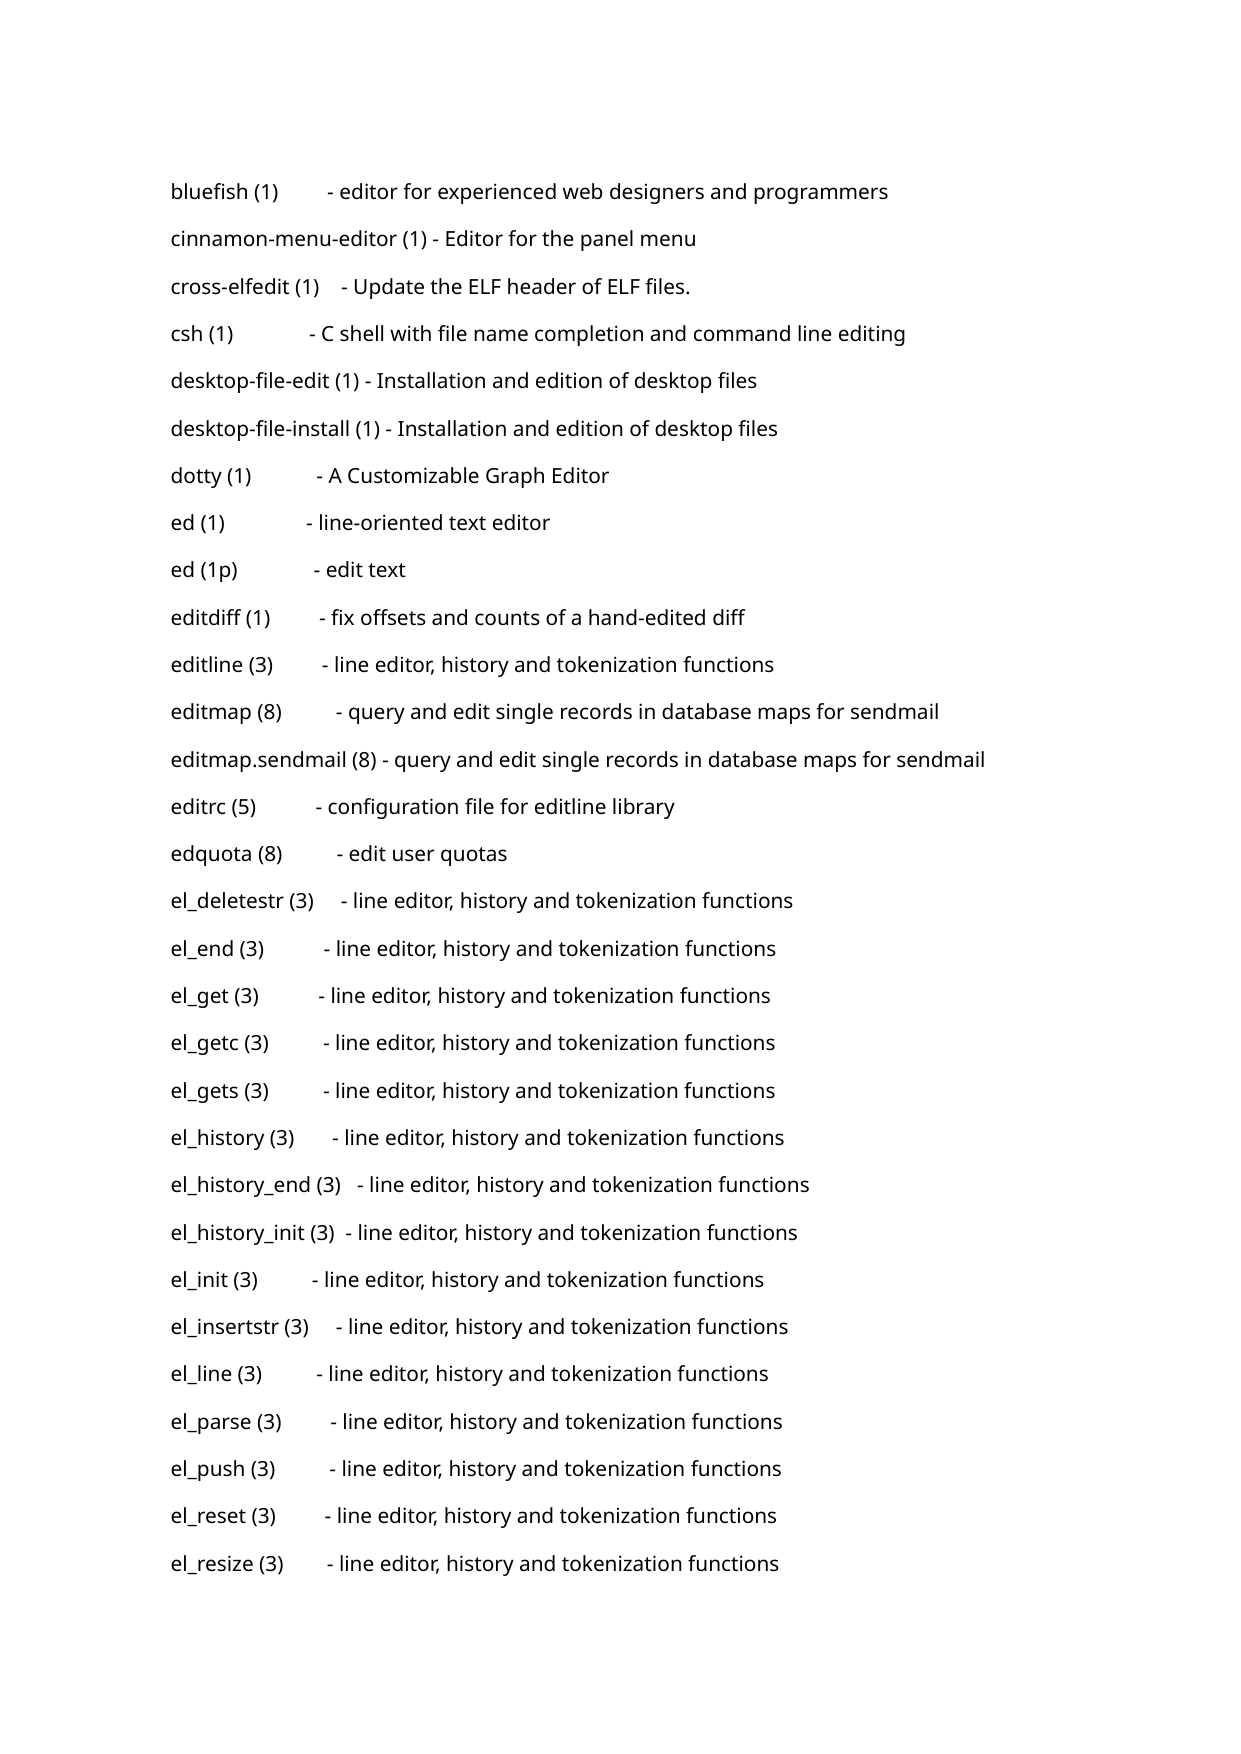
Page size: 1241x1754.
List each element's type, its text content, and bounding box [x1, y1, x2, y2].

text dotty (1) - A Customizable Graph Editor [150, 461, 1090, 489]
text editdiff (1) - fix offsets and counts of a hand-edited diff [150, 603, 1090, 631]
text editmap (8) - query and edit single records in database maps for sendmail [150, 697, 1090, 726]
text el_get (3) - line editor, history and tokenization functions [150, 981, 1090, 1009]
text el_gets (3) - line editor, history and tokenization functions [150, 1076, 1090, 1104]
text el_push (3) - line editor, history and tokenization functions [150, 1454, 1090, 1482]
text ed (1) - line-oriented text editor [150, 508, 1090, 537]
text el_deletestr (3) - line editor, history and tokenization functions [150, 887, 1090, 915]
text el_insertstr (3) - line editor, history and tokenization functions [150, 1312, 1090, 1341]
text el_getc (3) - line editor, history and tokenization functions [150, 1028, 1090, 1057]
text el_reset (3) - line editor, history and tokenization functions [150, 1501, 1090, 1530]
text ed (1p) - edit text [150, 556, 1090, 584]
text csh (1) - C shell with file name completion and command line editing [150, 319, 1090, 347]
text editrc (5) - configuration file for editline library [150, 792, 1090, 820]
text el_history (3) - line editor, history and tokenization functions [150, 1123, 1090, 1151]
text edquota (8) - edit user quotas [150, 839, 1090, 868]
text desktop-file-install (1) - Installation and edition of desktop files [150, 414, 1090, 442]
text el_end (3) - line editor, history and tokenization functions [150, 934, 1090, 962]
text editmap.sendmail (8) - query and edit single records in database maps for sendmail [150, 745, 1090, 773]
text el_line (3) - line editor, history and tokenization functions [150, 1359, 1090, 1388]
text el_resize (3) - line editor, history and tokenization functions [150, 1549, 1090, 1577]
text cinnamon-menu-editor (1) - Editor for the panel menu [150, 224, 1090, 253]
text desktop-file-edit (1) - Installation and edition of desktop files [150, 366, 1090, 395]
text el_history_init (3) - line editor, history and tokenization functions [150, 1218, 1090, 1246]
text el_parse (3) - line editor, history and tokenization functions [150, 1407, 1090, 1435]
text el_history_end (3) - line editor, history and tokenization functions [150, 1170, 1090, 1199]
text cross-elfedit (1) - Update the ELF header of ELF files. [150, 272, 1090, 300]
text bluefish (1) - editor for experienced web designers and programmers [150, 177, 1090, 206]
text el_init (3) - line editor, history and tokenization functions [150, 1265, 1090, 1293]
text editline (3) - line editor, history and tokenization functions [150, 650, 1090, 678]
